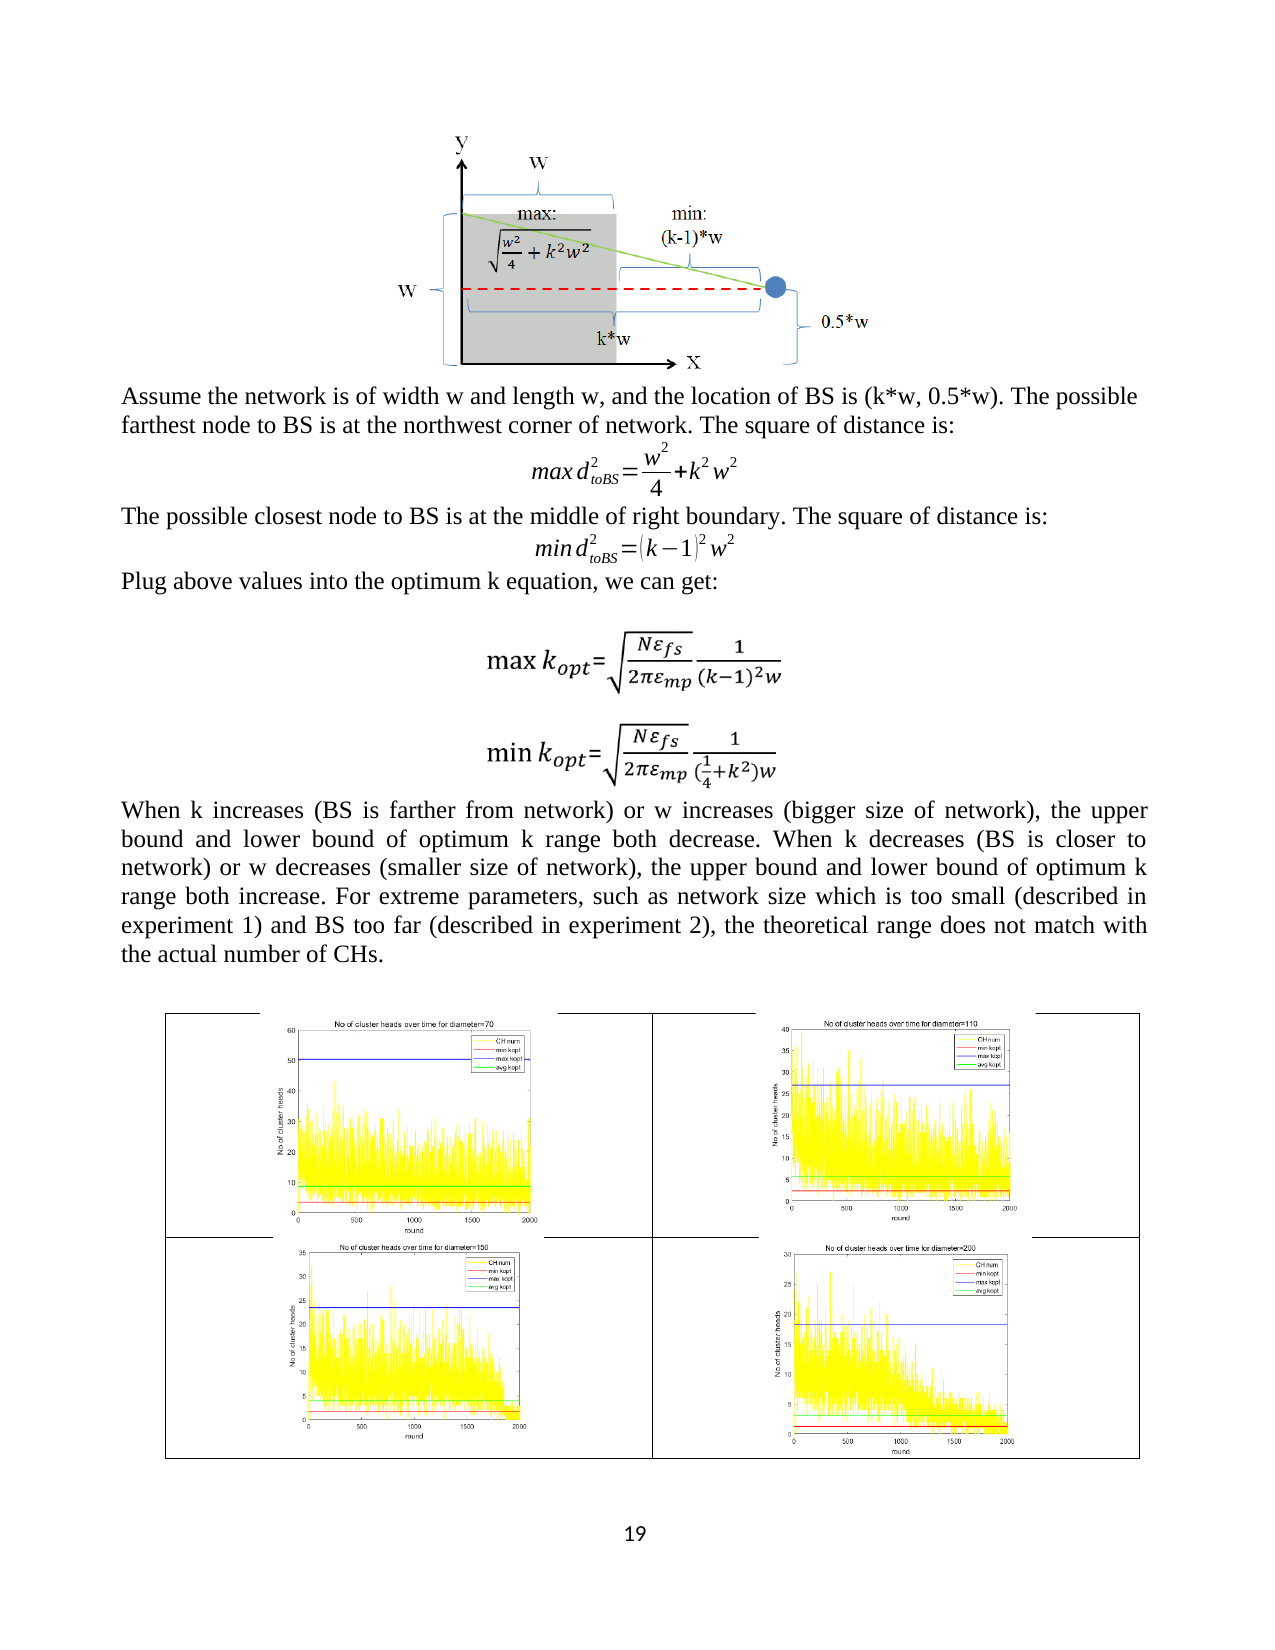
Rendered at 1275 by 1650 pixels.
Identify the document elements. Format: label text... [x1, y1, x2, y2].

table_header [653, 1014, 1139, 1237]
picture [758, 1237, 1033, 1458]
table_header [166, 1014, 259, 1237]
text Plug above values into the optimum k equation, we can get: [121, 566, 1149, 595]
table_cell [1033, 1238, 1139, 1458]
text When k increases (BS is farther from network) or w increases (bigger size of network), the upper bound and lower bound of optimum k range both decrease. When k decreases (BS is closer to network) or w decreases (smaller size of network), the upper bound and lower bound of optimum k range both increase. For extreme parameters, such as network size which is too small (described in experiment 1) and BS too far (described in experiment 2), the theoretical range does not match with the actual number of CHs. [121, 795, 1149, 967]
picture [479, 623, 790, 795]
picture [259, 1013, 558, 1442]
table_cell [653, 1238, 758, 1458]
table_cell [166, 1238, 652, 1458]
text Assume the network is of width w and length w, and the location of BS is (k*w, 0.5*w). The possible farthest node to BS is at the northwest corner of network. The square of distance is: [121, 381, 1149, 439]
text The possible closest node to BS is at the middle of right boundary. The square of distance is: [121, 501, 1149, 530]
picture [755, 1013, 1036, 1224]
table_header [558, 1014, 652, 1237]
picture [389, 131, 880, 382]
